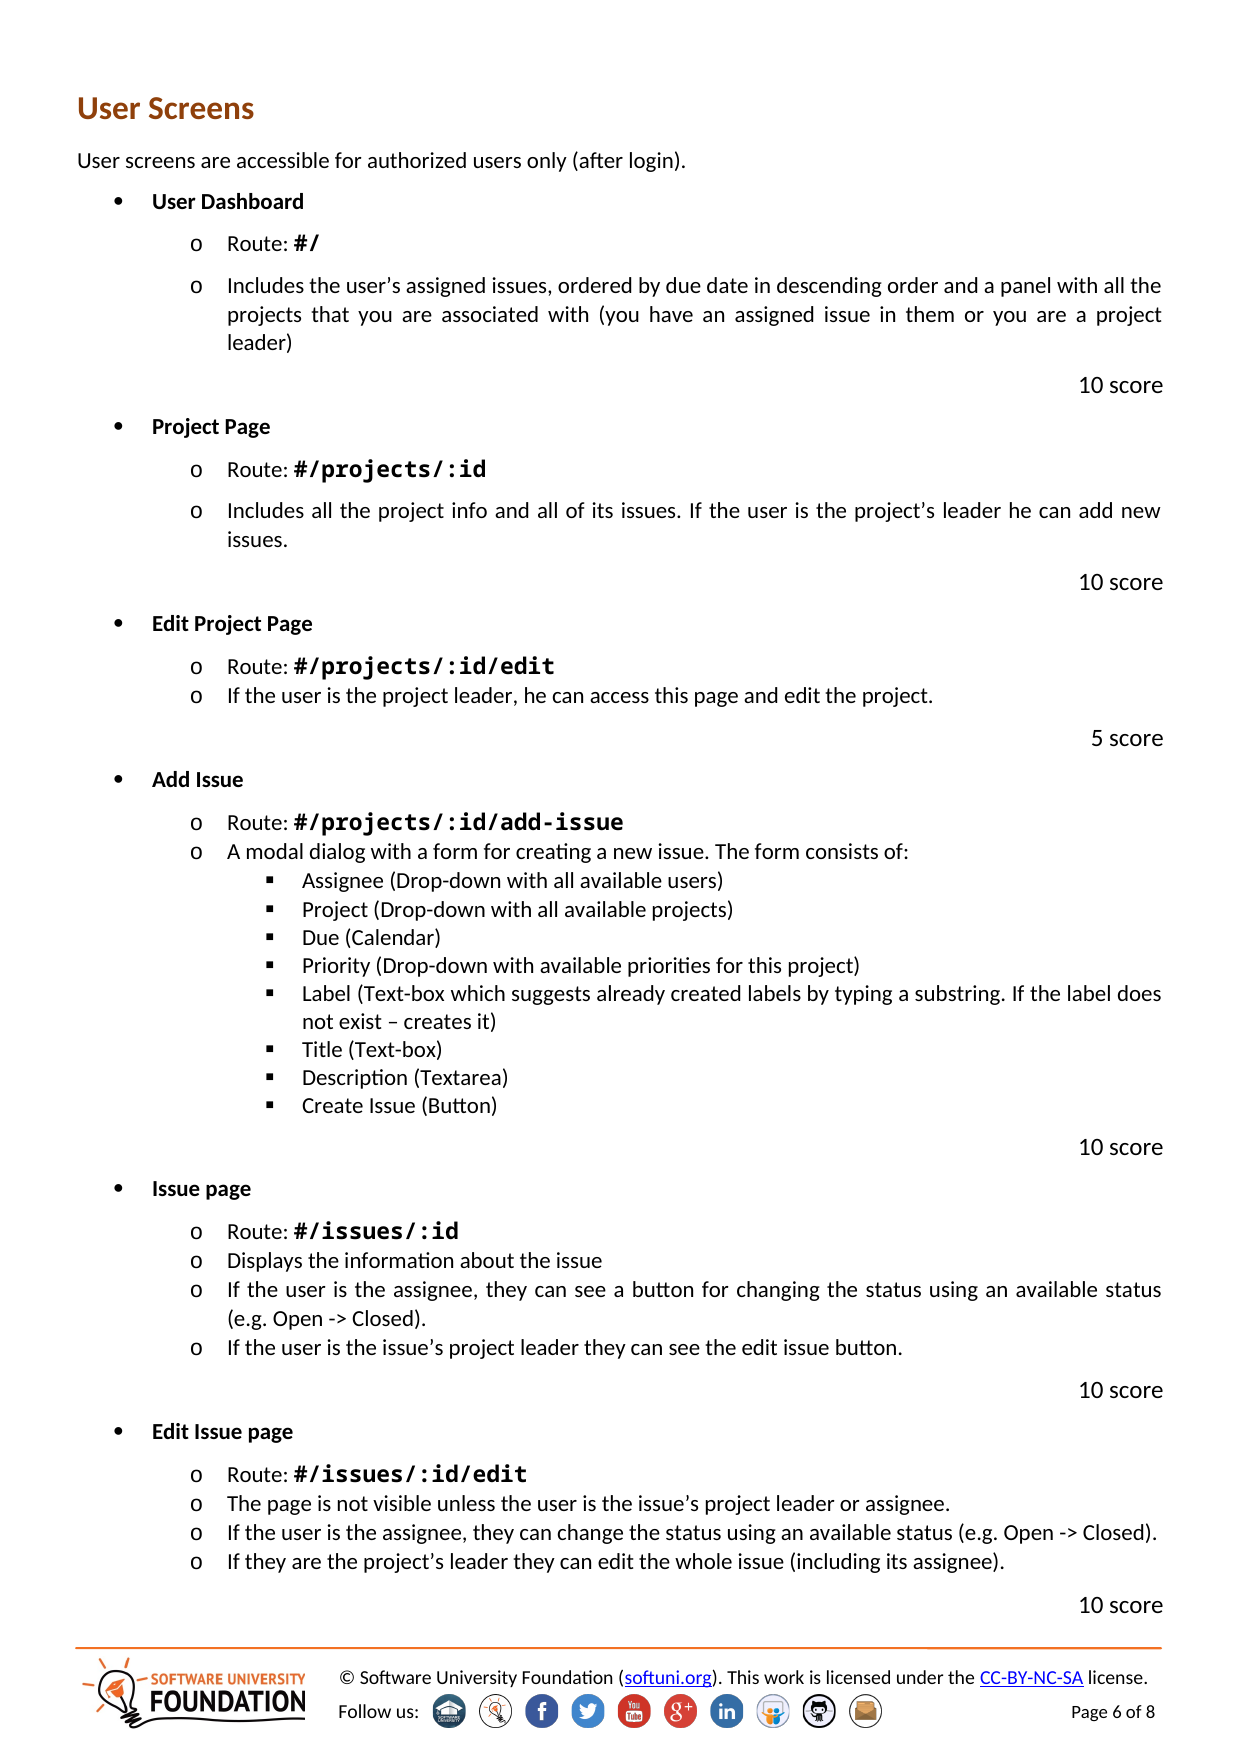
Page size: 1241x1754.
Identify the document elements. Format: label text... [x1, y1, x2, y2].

list Issue page [114, 1174, 1163, 1202]
list Project Page [114, 412, 1163, 440]
picture [525, 1694, 559, 1728]
picture [802, 1694, 836, 1728]
list Route: #/ [189, 227, 1163, 259]
subtitle User Screens [77, 87, 1163, 128]
list If the user is the project leader, he can access this page and edit the project. [189, 681, 1163, 710]
list Due (Calendar) [264, 923, 1163, 951]
list Priority (Drop-down with available priorities for this project) [264, 951, 1163, 979]
list If they are the project’s leader they can edit the whole issue (including its assignee). [189, 1547, 1163, 1577]
list Route: #/projects/:id/add-issue [189, 806, 1163, 837]
picture [479, 1694, 512, 1728]
text 10 score [302, 369, 1163, 399]
picture [849, 1694, 882, 1728]
list The page is not visible unless the user is the issue’s project leader or assignee. [189, 1489, 1163, 1518]
list Includes the user’s assigned issues, ordered by due date in descending order and a panel with all the projects that you are associated with (you have an assigned issue in them or you are a project leader) [189, 271, 1163, 356]
list Displays the information about the issue [189, 1246, 1163, 1275]
text 10 score [152, 1589, 1163, 1620]
text 10 score [302, 566, 1163, 597]
picture [571, 1694, 605, 1728]
list A modal dialog with a form for creating a new issue. The form consists of: [189, 837, 1163, 867]
list Includes all the project info and all of its issues. If the user is the project’s leader he can add new issues. [189, 496, 1163, 553]
list Create Issue (Button) [264, 1091, 1163, 1119]
list Edit Issue page [114, 1417, 1163, 1445]
picture [617, 1694, 651, 1728]
list If the user is the assignee, they can see a button for changing the status using an available status (e.g. Open -> Closed). [189, 1275, 1163, 1333]
list User Dashboard [114, 187, 1163, 215]
picture [432, 1694, 466, 1728]
list Project (Drop-down with all available projects) [264, 895, 1163, 923]
list Route: #/projects/:id [189, 452, 1163, 484]
list Assignee (Drop-down with all available users) [264, 867, 1163, 895]
list Title (Text-box) [264, 1035, 1163, 1063]
list If the user is the assignee, they can change the status using an available status (e.g. Open -> Closed). [189, 1518, 1163, 1547]
list Route: #/issues/:id/edit [189, 1458, 1163, 1489]
text 5 score [302, 723, 1163, 753]
list Label (Text-box which suggests already created labels by typing a substring. If the label does not exist – creates it) [264, 979, 1163, 1035]
list Description (Textarea) [264, 1063, 1163, 1091]
picture [81, 1656, 305, 1729]
picture [664, 1694, 697, 1728]
picture [756, 1694, 790, 1728]
list Add Issue [114, 766, 1163, 794]
text User screens are accessible for authorized users only (after login). [77, 146, 1163, 174]
list If the user is the issue’s project leader they can see the edit issue button. [189, 1333, 1163, 1362]
text 10 score [302, 1131, 1163, 1162]
list Edit Project Page [114, 609, 1163, 637]
text 10 score [152, 1374, 1163, 1405]
list Route: #/issues/:id [189, 1215, 1163, 1246]
picture [710, 1694, 744, 1728]
list Route: #/projects/:id/edit [189, 649, 1163, 681]
